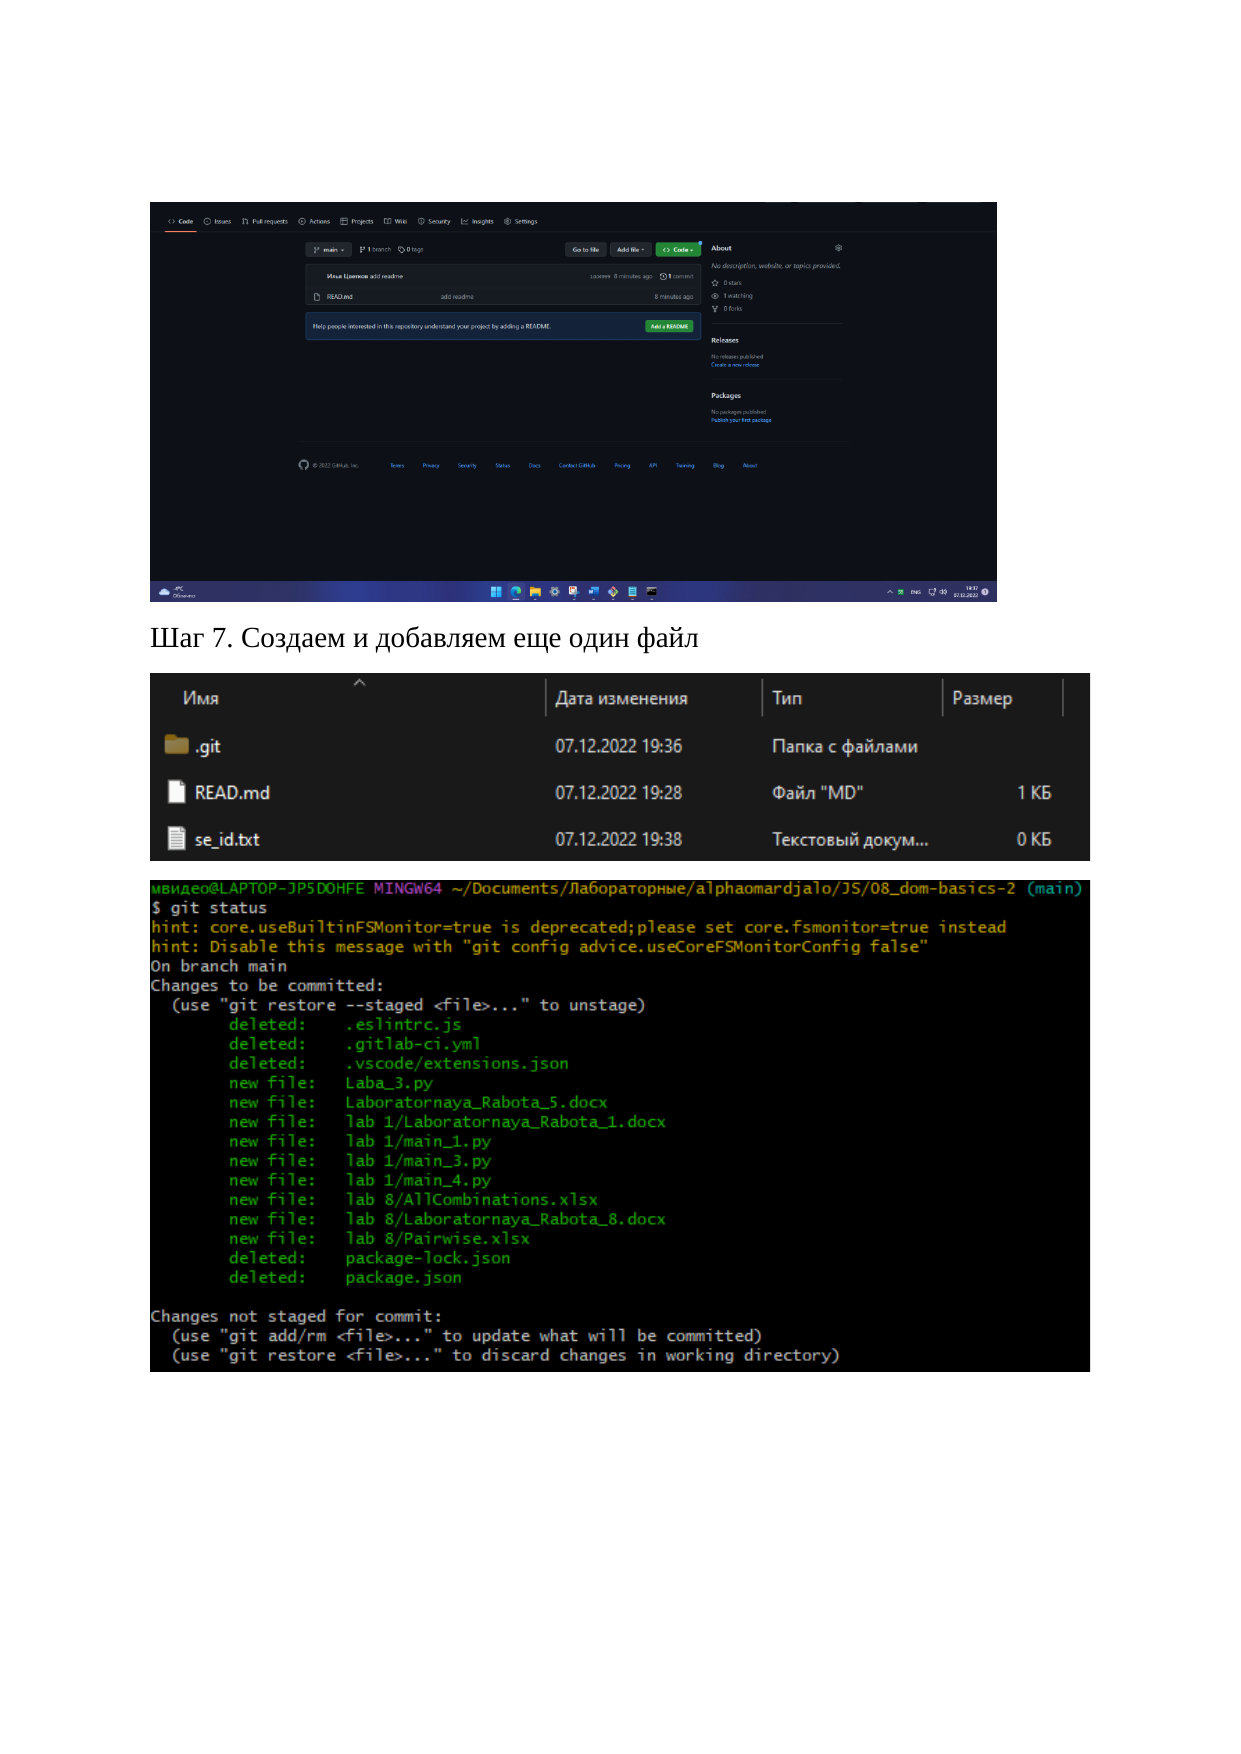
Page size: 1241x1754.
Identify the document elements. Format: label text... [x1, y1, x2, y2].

picture [150, 202, 997, 602]
picture [150, 673, 1091, 861]
text Шаг 7. Создаем и добавляем еще один файл [150, 620, 1090, 654]
picture [150, 880, 1091, 1372]
